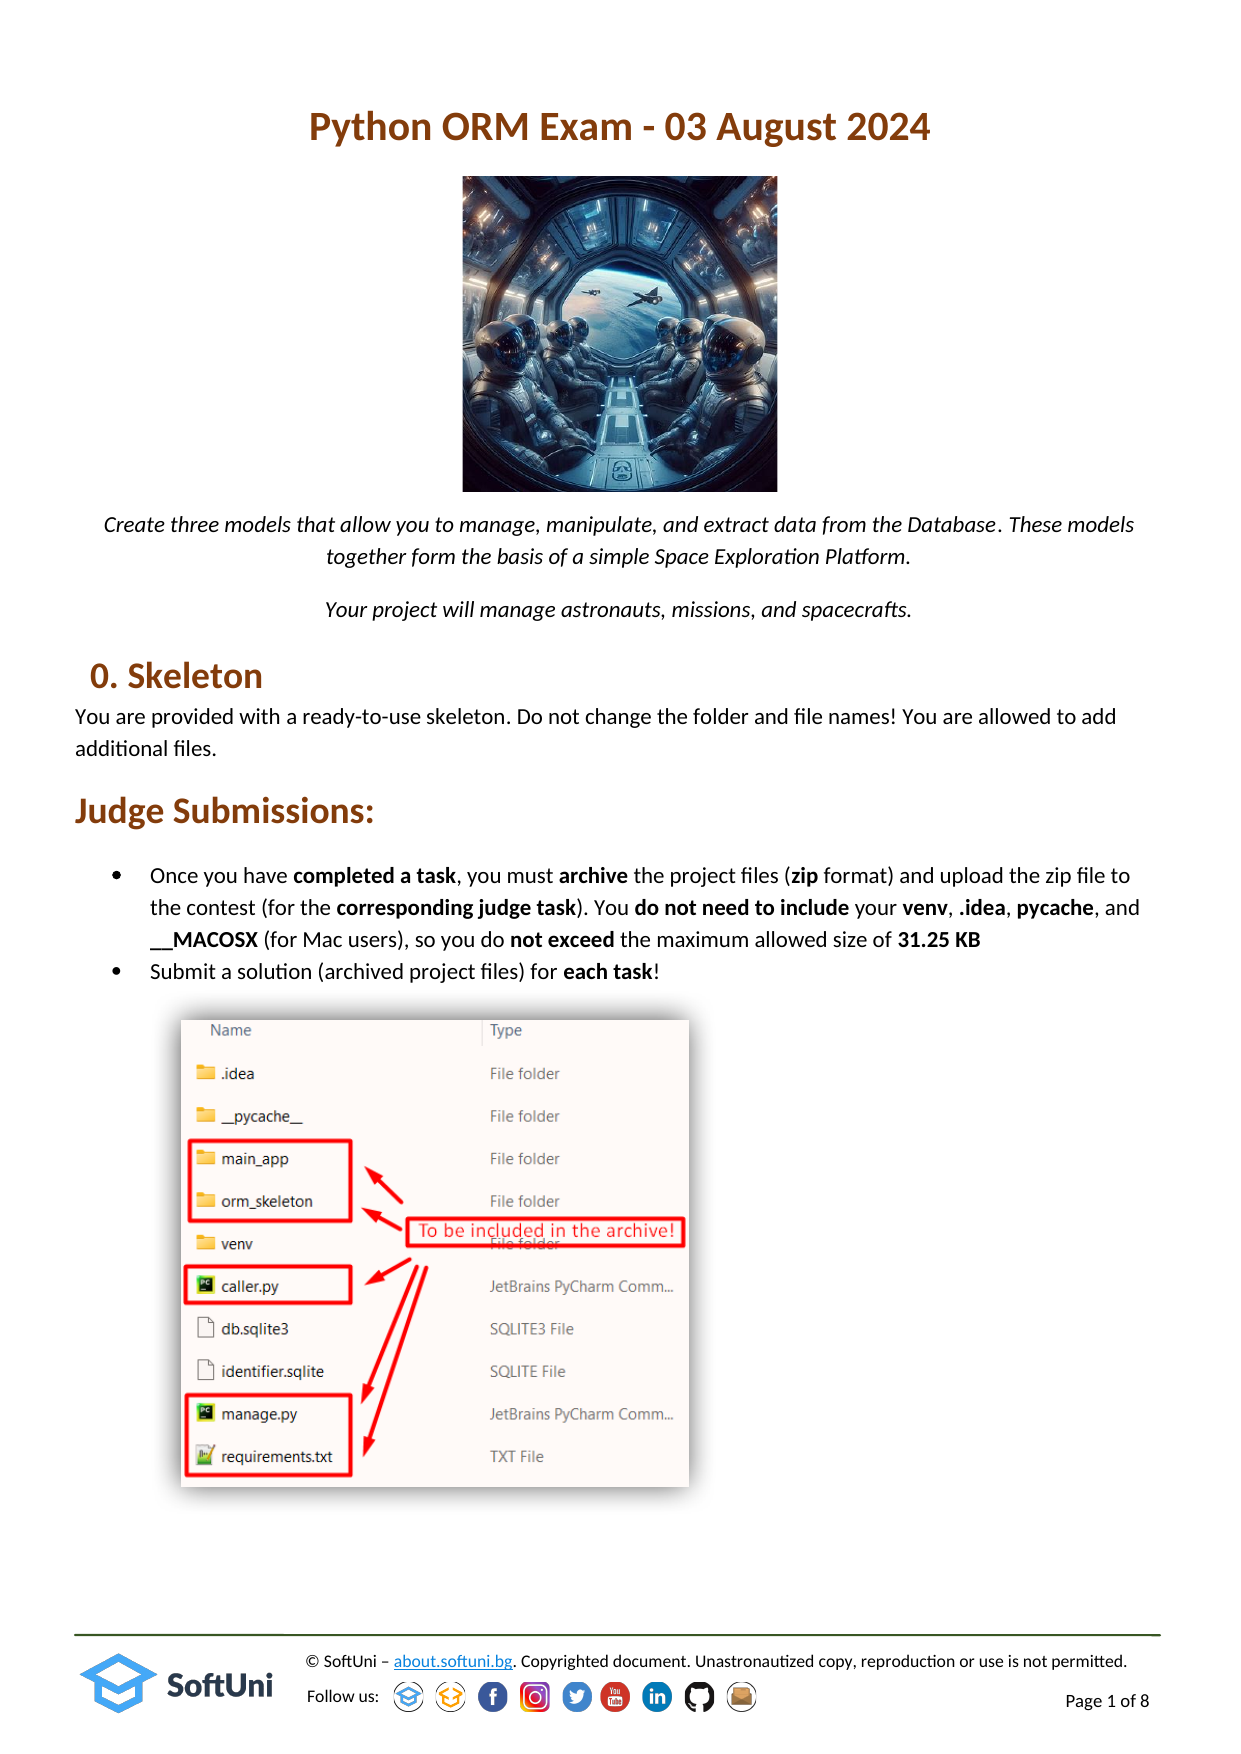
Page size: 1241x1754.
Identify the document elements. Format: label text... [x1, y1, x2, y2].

picture [562, 1682, 592, 1712]
text Create three models that allow you to manage, manipulate, and extract data from the Database. These models together form the basis of a simple Space Exploration Platform. [75, 510, 1165, 570]
picture [642, 1682, 649, 1690]
picture [393, 1682, 424, 1712]
title Python ORM Exam - 03 August 2024 [75, 100, 1165, 151]
text Judge Submissions: [75, 787, 1165, 833]
list Submit a solution (archived project files) for each task! [112, 957, 1165, 985]
list Once you have completed a task, you must archive the project files (zip format) and upload the zip file to the contest (for the corresponding judge task). You do not need to include your venv, .idea, pycache, and __MACOSX (for Mac users), so you do not exceed the maximum allowed size of 31.25 KB [112, 861, 1165, 953]
picture [642, 1703, 651, 1712]
picture [462, 176, 778, 492]
picture [435, 1682, 466, 1712]
picture [520, 1682, 550, 1712]
picture [181, 1020, 689, 1487]
picture [600, 1682, 630, 1712]
picture [663, 1703, 672, 1712]
picture [656, 1694, 665, 1703]
picture [478, 1682, 508, 1712]
subtitle Skeleton [90, 652, 1165, 698]
picture [726, 1682, 757, 1712]
picture [684, 1682, 715, 1712]
text Your project will manage astronauts, missions, and spacecrafts. [75, 595, 1165, 623]
text You are provided with a ready-to-use skeleton. Do not change the folder and file names! You are allowed to add additional files. [75, 702, 1165, 762]
picture [73, 1647, 279, 1719]
picture [665, 1682, 672, 1690]
